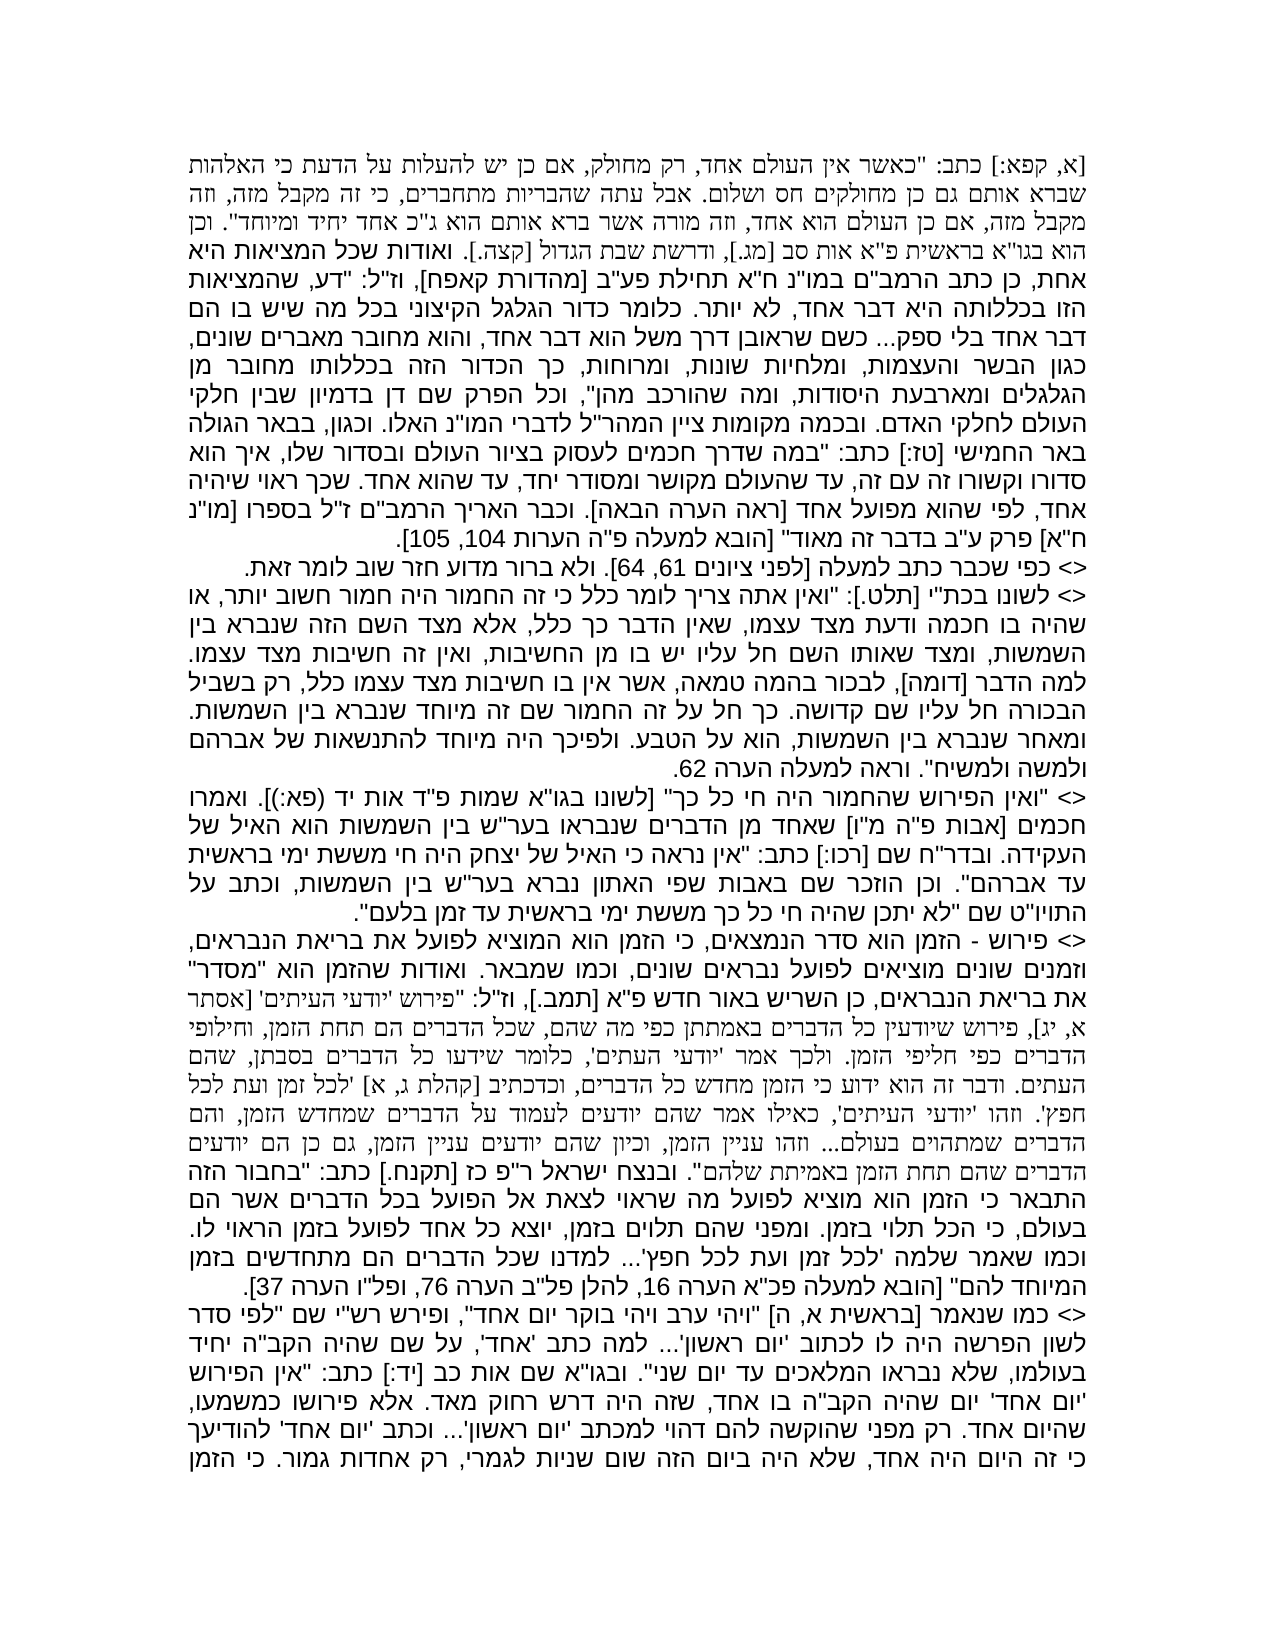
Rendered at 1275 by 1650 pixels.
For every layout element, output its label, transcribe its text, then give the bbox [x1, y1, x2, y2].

text <> "ואין הפירוש שהחמור היה חי כל כך" [לשונו בגו"א שמות פ"ד אות יד (פא:)]. ואמרו חכמים [אבות פ"ה מ"ו] שאחד מן הדברים שנבראו בער"ש בין השמשות הוא האיל של העקידה. ובדר"ח שם [רכו:] כתב: "אין נראה כי האיל של יצחק היה חי מששת ימי בראשית עד אברהם". וכן הוזכר שם באבות שפי האתון נברא בער"ש בין השמשות, וכתב על התויו"ט שם "לא יתכן שהיה חי כל כך מששת ימי בראשית עד זמן בלעם". [187, 1070, 1087, 1214]
text <> כפי שכבר כתב למעלה [לפני ציונים 61, 64]. ולא ברור מדוע חזר שוב לומר זאת. [187, 840, 1087, 869]
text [187, 150, 1087, 207]
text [187, 1214, 1087, 1473]
text <> אודות שהעולם הוא אחד, כן ביאר למעלה פ"ה [רעא:], וז"ל: "אין המציאות מחולק, רק יש להם סבה אחת... יחידו של עולם המאחד את המציאות". וזהו יסוד נפוץ בספריו. וכגון, בדר"ח פ"א מי"ח [תלב.] כתב: "היה העולם מחולק, ודבר זה אי אפשר, כי העולם הוא מן השם יתברך, שהוא אחד, ראוי שיהיה העולם אחד... שצריך שיהיה בודאי העולם אחד מקושר, כי הבורא הוא השם יתברך, הוא אחד". ושם פ"ה מ"א [כא.] כתב: "כי העולם הזה אשר נברא מן השם יתברך, אשר הוא אחד, ולכך אי אפשר שלא יהיה פעולתו גם כן אחת, כי כל פעולה מתדמה אל הפועל... ולכך צריך שתהיה הפעולה, שהוא העולם, אחד". ושם משנה טז [שצה.] כתב: "העולם הוא אחד, כי אין העולם מחולק, כי הוא מן השם יתברך, שהוא אחד". ובנתיב הצדקה פ"ו [א, קפא:] כתב: "כאשר אין העולם אחד, רק מחולק, אם כן יש להעלות על הדעת כי האלהות שברא אותם גם כן מחולקים חס ושלום. אבל עתה שהבריות מתחברים, כי זה מקבל מזה, וזה מקבל מזה, אם כן העולם הוא אחד, וזה מורה אשר ברא אותם הוא ג"כ אחד יחיד ומיוחד". וכן הוא בגו"א בראשית פ"א אות סב [מג.], ודרשת שבת הגדול [קצה.]. ואודות שכל המציאות היא אחת, כן כתב הרמב"ם במו"נ ח"א תחילת פע"ב [מהדורת קאפח], וז"ל: "דע, שהמציאות הזו בכללותה היא דבר אחד, לא יותר. כלומר כדור הגלגל הקיצוני בכל מה שיש בו הם דבר אחד בלי ספק... כשם שראובן דרך משל הוא דבר אחד, והוא מחובר מאברים שונים, כגון הבשר והעצמות, ומלחיות שונות, ומרוחות, כך הכדור הזה בכללותו מחובר מן הגלגלים ומארבעת היסודות, ומה שהורכב מהן", וכל הפרק שם דן בדמיון שבין חלקי העולם לחלקי האדם. ובכמה מקומות ציין המהר"ל לדברי המו"נ האלו. וכגון, בבאר הגולה באר החמישי [טז:] כתב: "במה שדרך חכמים לעסוק בציור העולם ובסדור שלו, איך הוא סדורו וקשורו זה עם זה, עד שהעולם מקושר ומסודר יחד, עד שהוא אחד. שכך ראוי שיהיה אחד, לפי שהוא מפועל אחד [ראה הערה הבאה]. וכבר האריך הרמב"ם ז"ל בספרו [מו"נ ח"א] פרק ע"ב בדבר זה מאוד" [הובא למעלה פ"ה הערות 104, 105]. [187, 207, 1087, 840]
text <> לשונו בכת"י [תלט.]: "ואין אתה צריך לומר כלל כי זה החמור היה חמור חשוב יותר, או שהיה בו חכמה ודעת מצד עצמו, שאין הדבר כך כלל, אלא מצד השם הזה שנברא בין השמשות, ומצד שאותו השם חל עליו יש בו מן החשיבות, ואין זה חשיבות מצד עצמו. למה הדבר [דומה], לבכור בהמה טמאה, אשר אין בו חשיבות מצד עצמו כלל, רק בשביל הבכורה חל עליו שם קדושה. כך חל על זה החמור שם זה מיוחד שנברא בין השמשות. ומאחר שנברא בין השמשות, הוא על הטבע. ולפיכך היה מיוחד להתנשאות של אברהם ולמשה ולמשיח". וראה למעלה הערה 62. [187, 869, 1087, 1070]
